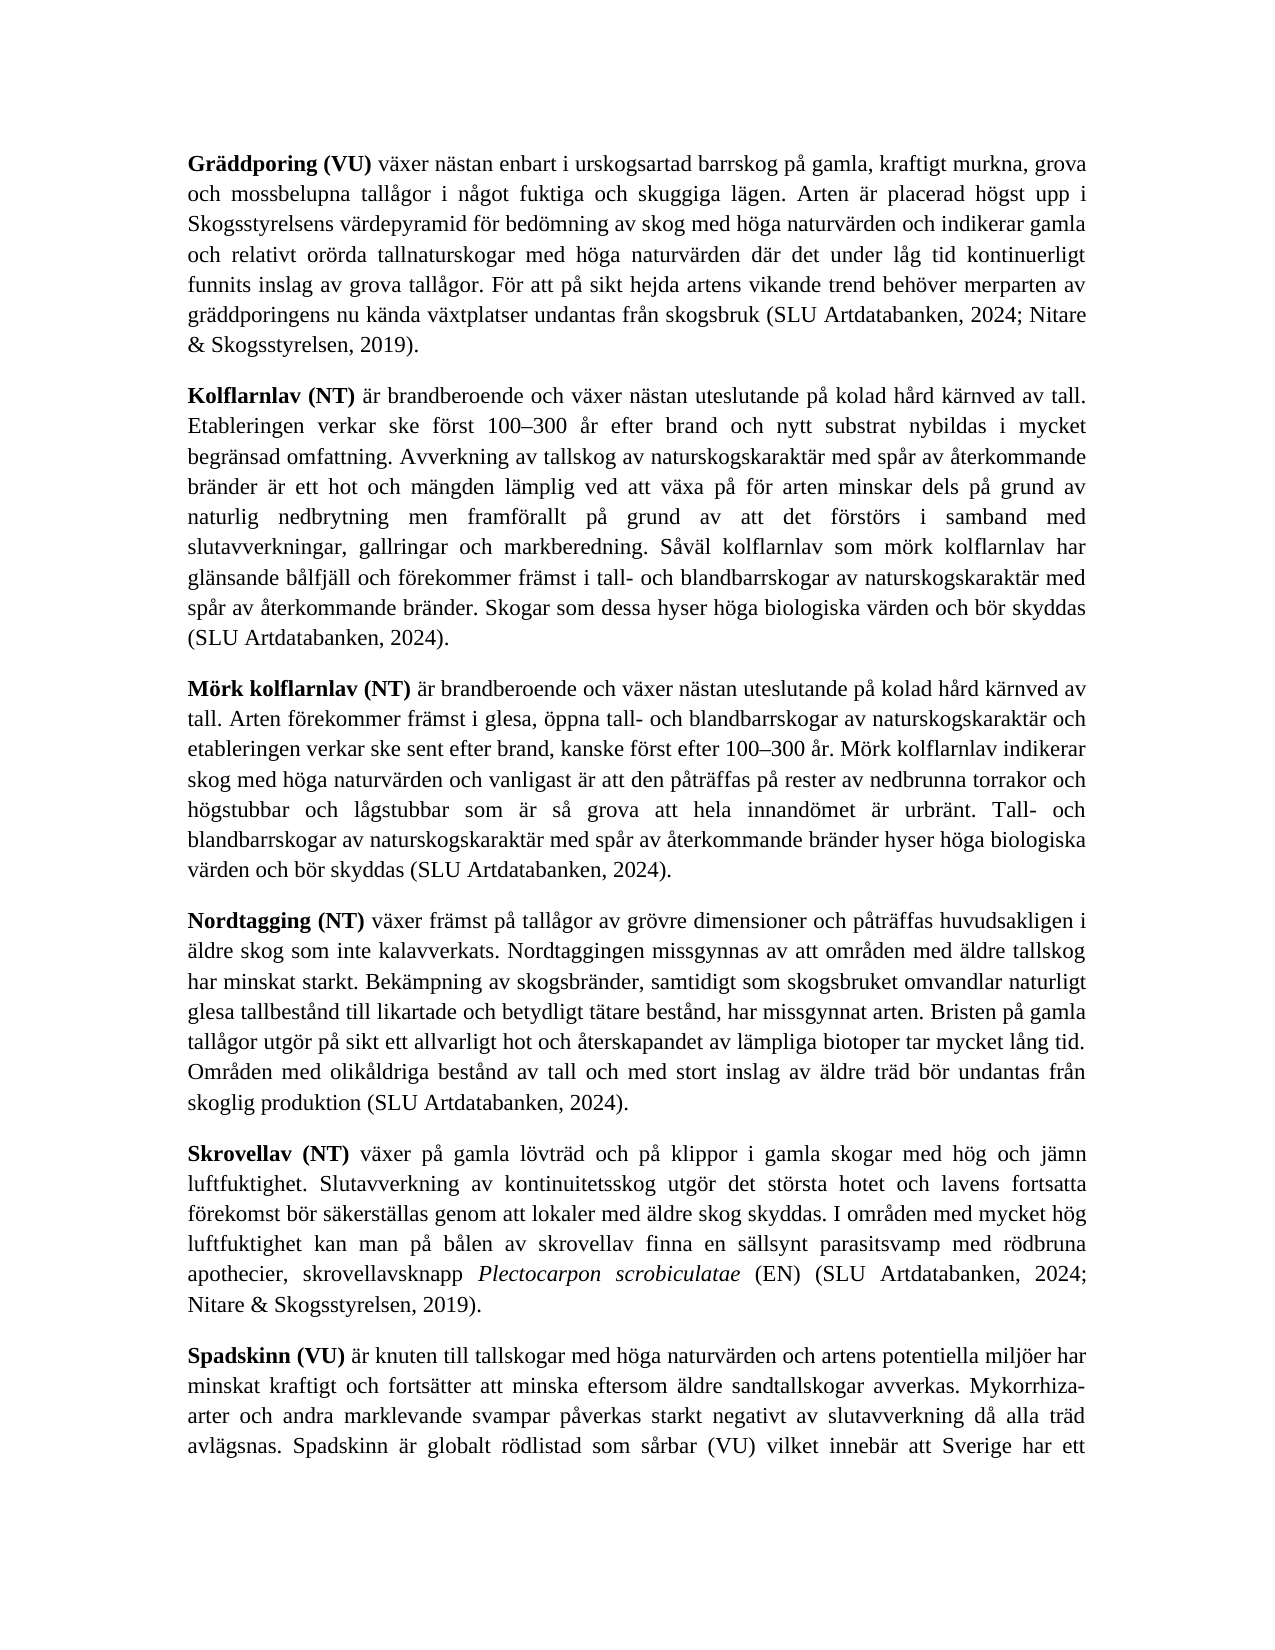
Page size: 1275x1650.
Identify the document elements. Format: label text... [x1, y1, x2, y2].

text Nordtagging (NT) växer främst på tallågor av grövre dimensioner och påträffas huvudsakligen i äldre skog som inte kalavverkats. Nordtaggingen missgynnas av att områden med äldre tallskog har minskat starkt. Bekämpning av skogsbränder, samtidigt som skogsbruket omvandlar naturligt glesa tallbestånd till likartade och betydligt tätare bestånd, har missgynnat arten. Bristen på gamla tallågor utgör på sikt ett allvarligt hot och återskapandet av lämpliga biotoper tar mycket lång tid. Områden med olikåldriga bestånd av tall och med stort inslag av äldre träd bör undantas från skoglig produktion (SLU Artdatabanken, 2024). [187, 907, 1087, 1115]
text Skrovellav (NT) växer på gamla lövträd och på klippor i gamla skogar med hög och jämn luftfuktighet. Slutavverkning av kontinuitetsskog utgör det största hotet och lavens fortsatta förekomst bör säkerställas genom att lokaler med äldre skog skyddas. I områden med mycket hög luftfuktighet kan man på bålen av skrovellav finna en sällsynt parasitsvamp med rödbruna apothecier, skrovellavsknapp Plectocarpon scrobiculatae (EN) (SLU Artdatabanken, 2024; Nitare & Skogsstyrelsen, 2019). [187, 1139, 1087, 1317]
text Kolflarnlav (NT) är brandberoende och växer nästan uteslutande på kolad hård kärnved av tall. Etableringen verkar ske först 100–300 år efter brand och nytt substrat nybildas i mycket begränsad omfattning. Avverkning av tallskog av naturskogskaraktär med spår av återkommande bränder är ett hot och mängden lämplig ved att växa på för arten minskar dels på grund av naturlig nedbrytning men framförallt på grund av att det förstörs i samband med slutavverkningar, gallringar och markberedning. Såväl kolflarnlav som mörk kolflarnlav har glänsande bålfjäll och förekommer främst i tall- och blandbarrskogar av naturskogskaraktär med spår av återkommande bränder. Skogar som dessa hyser höga biologiska värden och bör skyddas (SLU Artdatabanken, 2024). [187, 382, 1087, 650]
text Mörk kolflarnlav (NT) är brandberoende och växer nästan uteslutande på kolad hård kärnved av tall. Arten förekommer främst i glesa, öppna tall- och blandbarrskogar av naturskogskaraktär och etableringen verkar ske sent efter brand, kanske först efter 100–300 år. Mörk kolflarnlav indikerar skog med höga naturvärden och vanligast är att den påträffas på rester av nedbrunna torrakor och högstubbar och lågstubbar som är så grova att hela innandömet är urbränt. Tall- och blandbarrskogar av naturskogskaraktär med spår av återkommande bränder hyser höga biologiska värden och bör skyddas (SLU Artdatabanken, 2024). [187, 675, 1087, 883]
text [187, 1342, 1087, 1459]
text Gräddporing (VU) växer nästan enbart i urskogsartad barrskog på gamla, kraftigt murkna, grova och mossbelupna tallågor i något fuktiga och skuggiga lägen. Arten är placerad högst upp i Skogsstyrelsens värdepyramid för bedömning av skog med höga naturvärden och indikerar gamla och relativt orörda tallnaturskogar med höga naturvärden där det under låg tid kontinuerligt funnits inslag av grova tallågor. För att på sikt hejda artens vikande trend behöver merparten av gräddporingens nu kända växtplatser undantas från skogsbruk (SLU Artdatabanken, 2024; Nitare & Skogsstyrelsen, 2019). [187, 150, 1087, 358]
